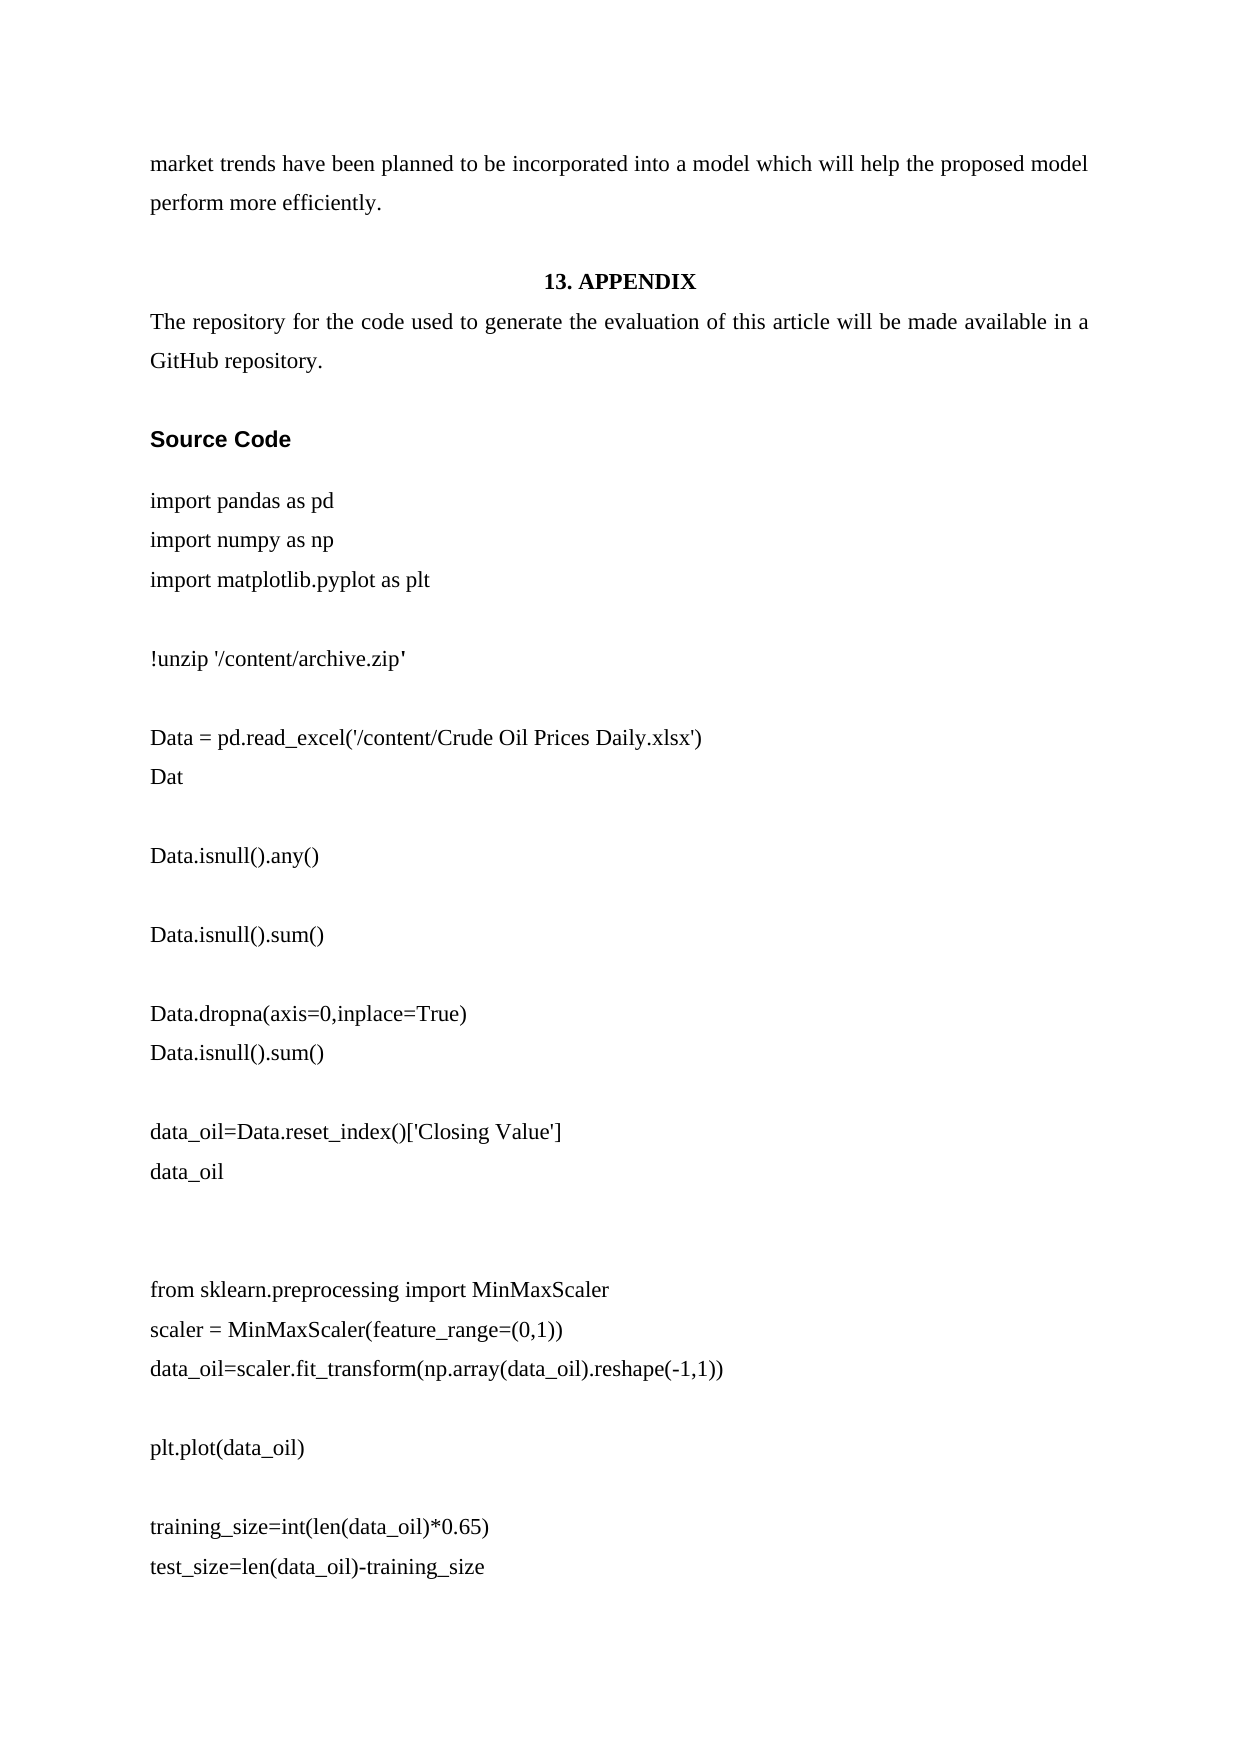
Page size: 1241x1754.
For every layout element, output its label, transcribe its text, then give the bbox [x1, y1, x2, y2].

text import pandas as pd [150, 487, 1090, 513]
text 13. APPENDIX [150, 268, 1090, 295]
text Data.isnull().sum() [150, 1039, 1090, 1066]
text !unzip '/content/archive.zip' [150, 645, 1090, 671]
text from sklearn.preprocessing import MinMaxScaler [150, 1276, 1090, 1303]
text test_size=len(data_oil)-training_size [150, 1553, 1090, 1579]
text Source Code [150, 426, 1090, 453]
text import matplotlib.pyplot as plt [150, 566, 1090, 592]
text The repository for the code used to generate the evaluation of this article will be made available in a GitHub repository. [150, 308, 1090, 374]
text Data.dropna(axis=0,inplace=True) [150, 1000, 1090, 1026]
text data_oil=Data.reset_index()['Closing Value'] [150, 1118, 1090, 1145]
text training_size=int(len(data_oil)*0.65) [150, 1513, 1090, 1539]
text Data = pd.read_excel('/content/Crude Oil Prices Daily.xlsx') [150, 724, 1090, 750]
text Dat [150, 763, 1090, 789]
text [150, 150, 1090, 216]
text plt.plot(data_oil) [150, 1434, 1090, 1461]
text import numpy as np [150, 526, 1090, 553]
text data_oil=scaler.fit_transform(np.array(data_oil).reshape(-1,1)) [150, 1355, 1090, 1382]
text Data.isnull().sum() [150, 921, 1090, 947]
text Data.isnull().any() [150, 842, 1090, 868]
text scaler = MinMaxScaler(feature_range=(0,1)) [150, 1316, 1090, 1342]
text data_oil [150, 1158, 1090, 1184]
